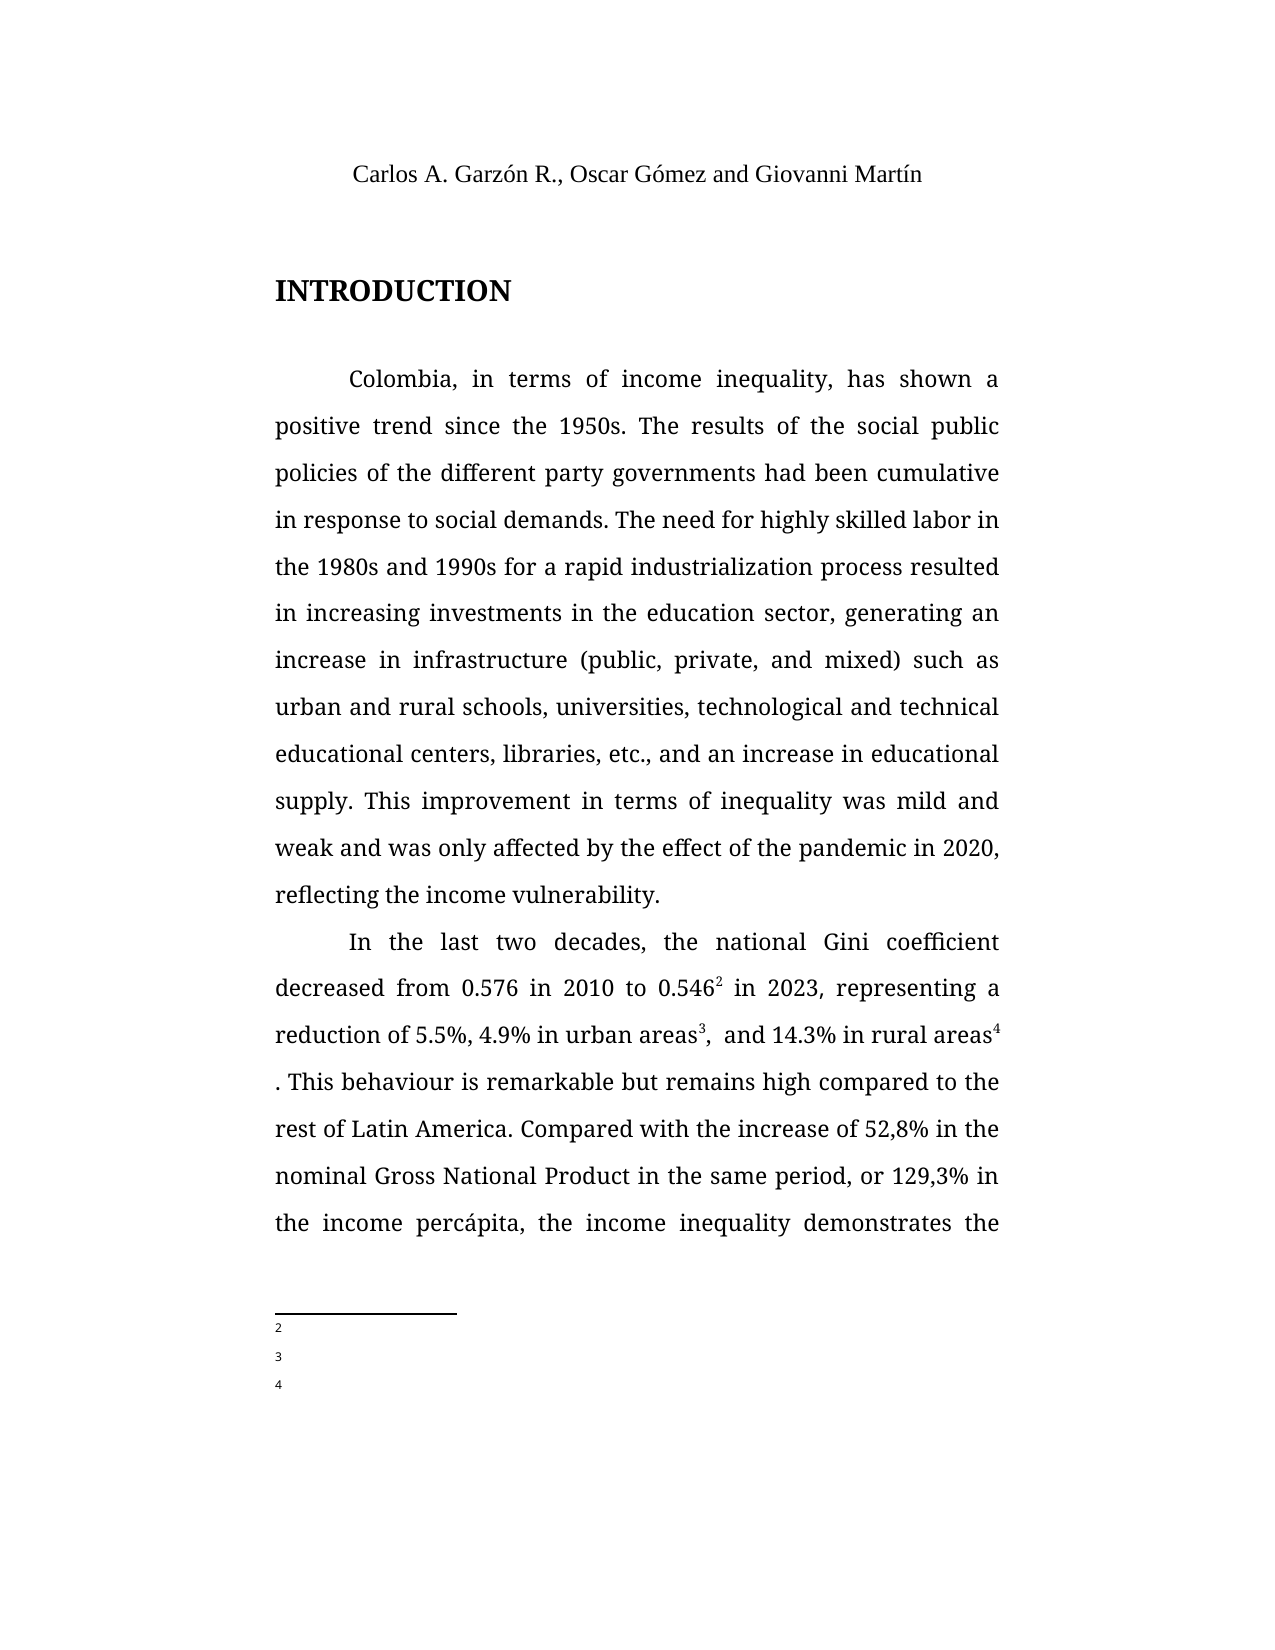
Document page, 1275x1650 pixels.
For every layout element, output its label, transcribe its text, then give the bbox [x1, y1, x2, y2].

text Colombia, in terms of income inequality, has shown a positive trend since the 1950s. The results of the social public policies of the different party governments had been cumulative in response to social demands. The need for highly skilled labor in the 1980s and 1990s for a rapid industrialization process resulted in increasing investments in the education sector, generating an increase in infrastructure (public, private, and mixed) such as urban and rural schools, universities, technological and technical educational centers, libraries, etc., and an increase in educational supply. This improvement in terms of inequality was mild and weak and was only affected by the effect of the pandemic in 2020, reflecting the income vulnerability. [275, 363, 1000, 910]
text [275, 925, 1000, 1238]
subtitle INTRODUCTION [275, 270, 1000, 310]
